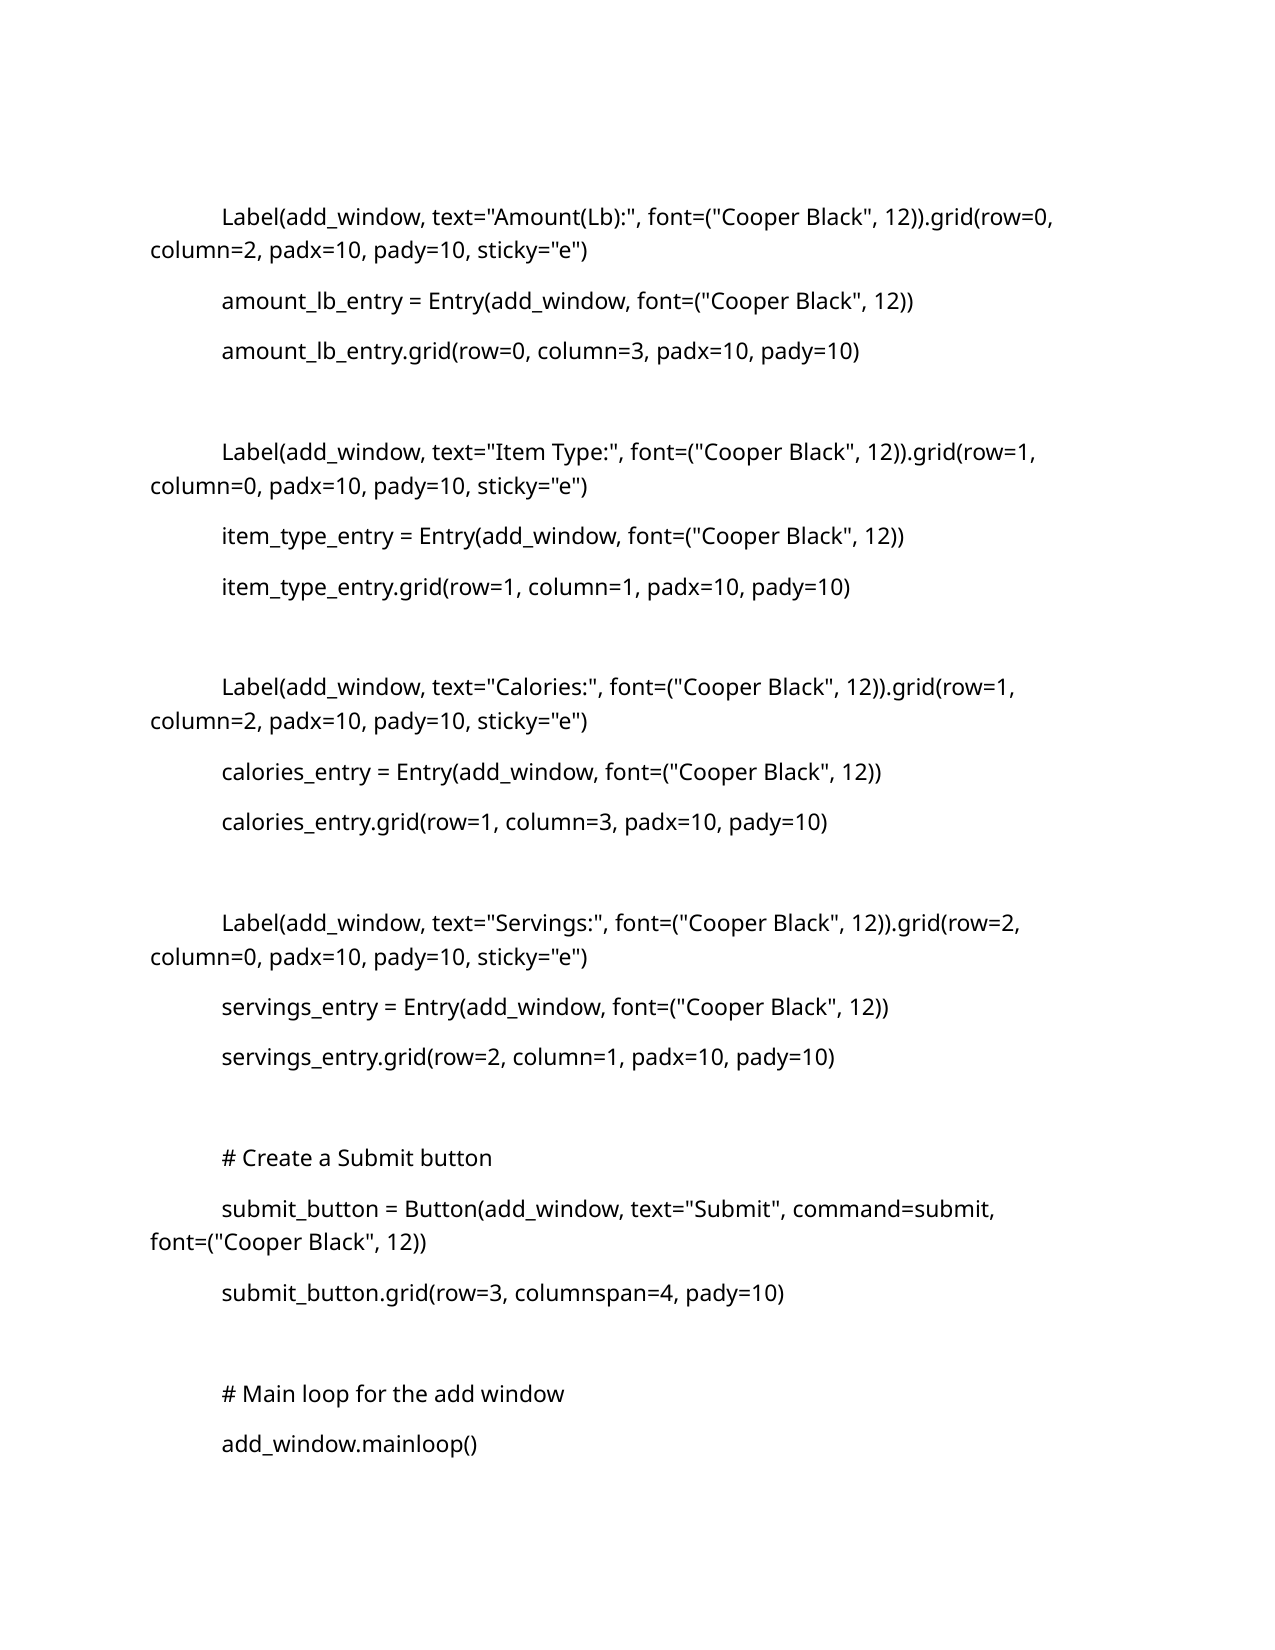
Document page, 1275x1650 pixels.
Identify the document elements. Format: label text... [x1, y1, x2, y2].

text item_type_entry.grid(row=1, column=1, padx=10, pady=10) [150, 570, 1125, 602]
text Label(add_window, text="Amount(Lb):", font=("Cooper Black", 12)).grid(row=0, column=2, padx=10, pady=10, sticky="e") [150, 200, 1125, 265]
text servings_entry.grid(row=2, column=1, padx=10, pady=10) [150, 1041, 1125, 1072]
text Label(add_window, text="Item Type:", font=("Cooper Black", 12)).grid(row=1, column=0, padx=10, pady=10, sticky="e") [150, 436, 1125, 501]
text amount_lb_entry = Entry(add_window, font=("Cooper Black", 12)) [150, 284, 1125, 316]
text # Create a Submit button [150, 1142, 1125, 1173]
text submit_button = Button(add_window, text="Submit", command=submit, font=("Cooper Black", 12)) [150, 1192, 1125, 1257]
text Label(add_window, text="Calories:", font=("Cooper Black", 12)).grid(row=1, column=2, padx=10, pady=10, sticky="e") [150, 671, 1125, 736]
text # Main loop for the add window [150, 1377, 1125, 1409]
text amount_lb_entry.grid(row=0, column=3, padx=10, pady=10) [150, 335, 1125, 366]
text add_window.mainloop() [150, 1428, 1125, 1459]
text item_type_entry = Entry(add_window, font=("Cooper Black", 12)) [150, 520, 1125, 551]
text Label(add_window, text="Servings:", font=("Cooper Black", 12)).grid(row=2, column=0, padx=10, pady=10, sticky="e") [150, 907, 1125, 972]
text calories_entry.grid(row=1, column=3, padx=10, pady=10) [150, 806, 1125, 837]
text submit_button.grid(row=3, columnspan=4, pady=10) [150, 1277, 1125, 1308]
text calories_entry = Entry(add_window, font=("Cooper Black", 12)) [150, 755, 1125, 787]
text servings_entry = Entry(add_window, font=("Cooper Black", 12)) [150, 991, 1125, 1022]
